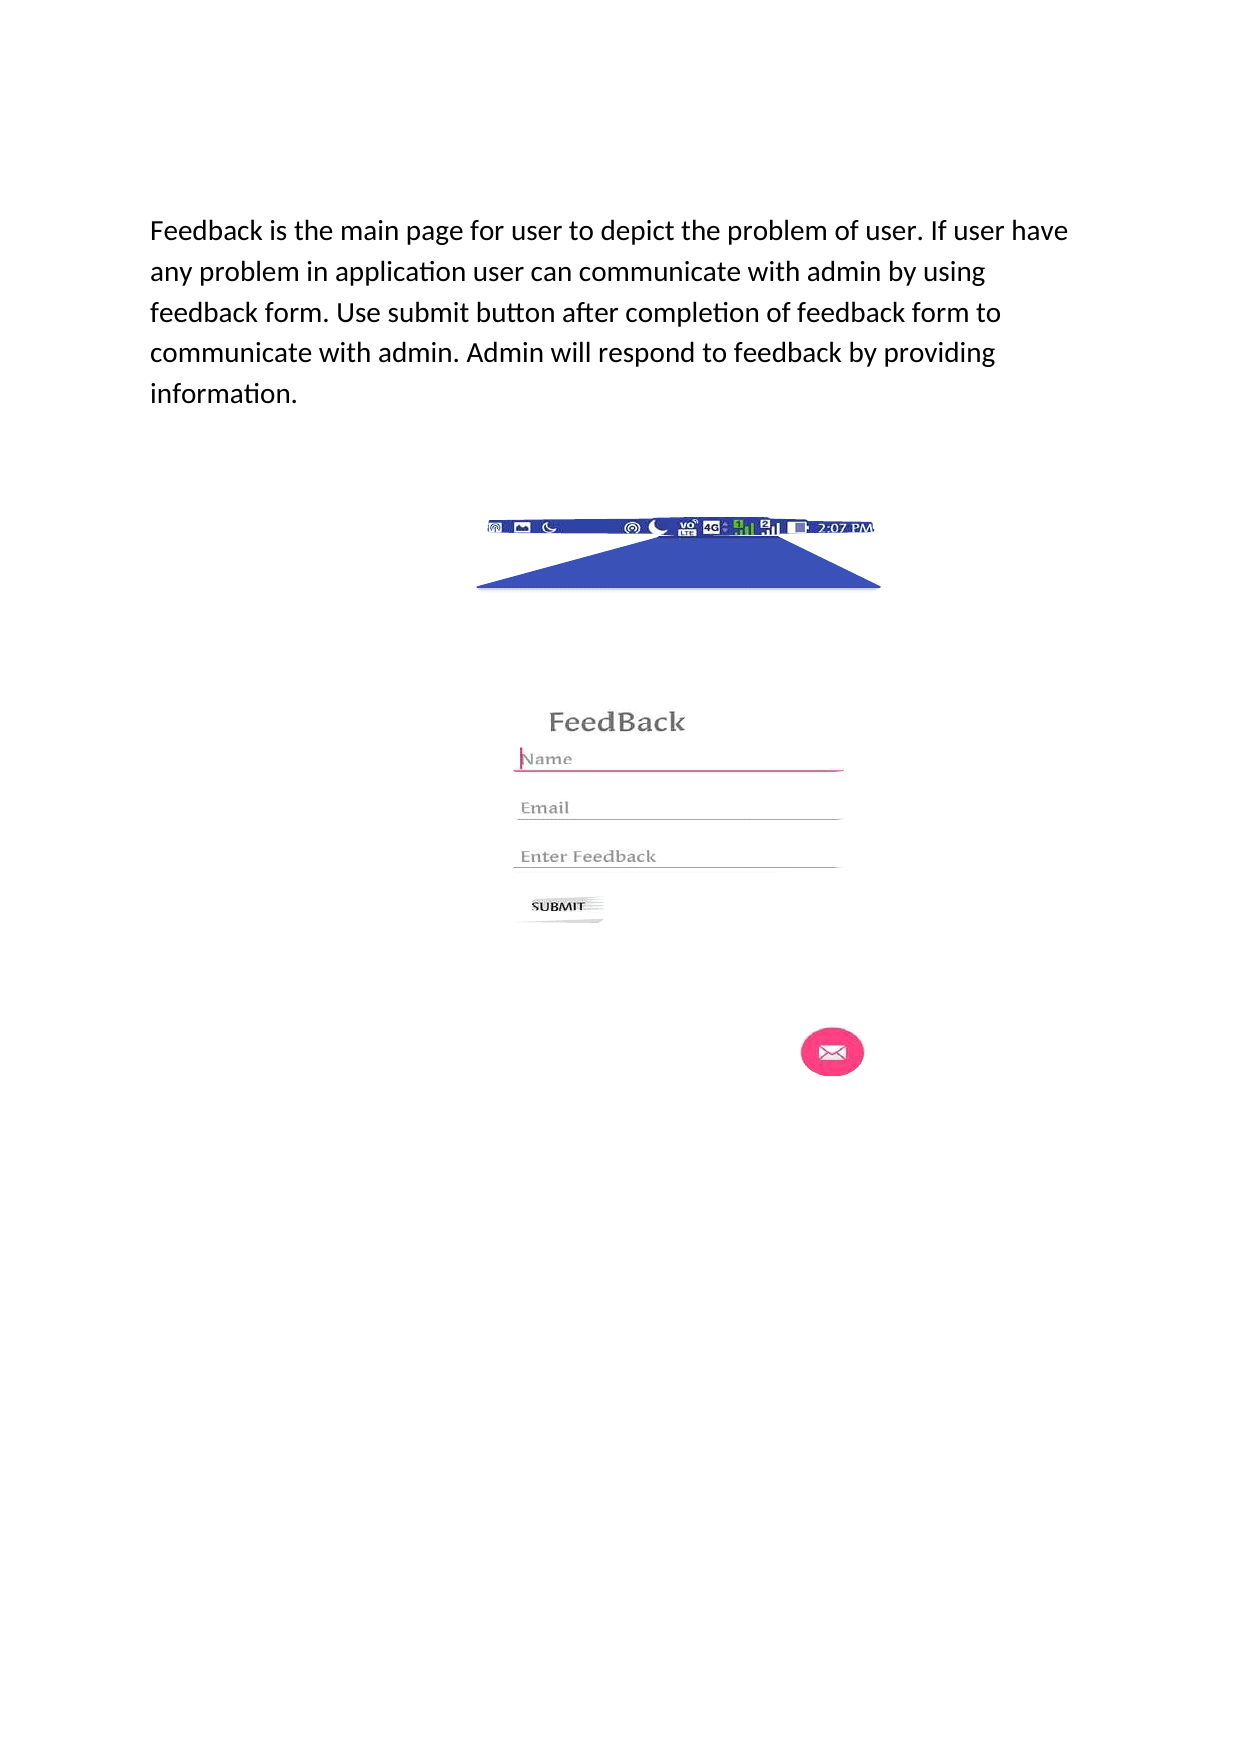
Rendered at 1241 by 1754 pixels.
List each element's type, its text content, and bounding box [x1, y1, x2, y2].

text Feedback is the main page for user to depict the problem of user. If user have any problem in application user can communicate with admin by using feedback form. Use submit button after completion of feedback form to communicate with admin. Admin will respond to feedback by providing information. [150, 212, 1090, 411]
